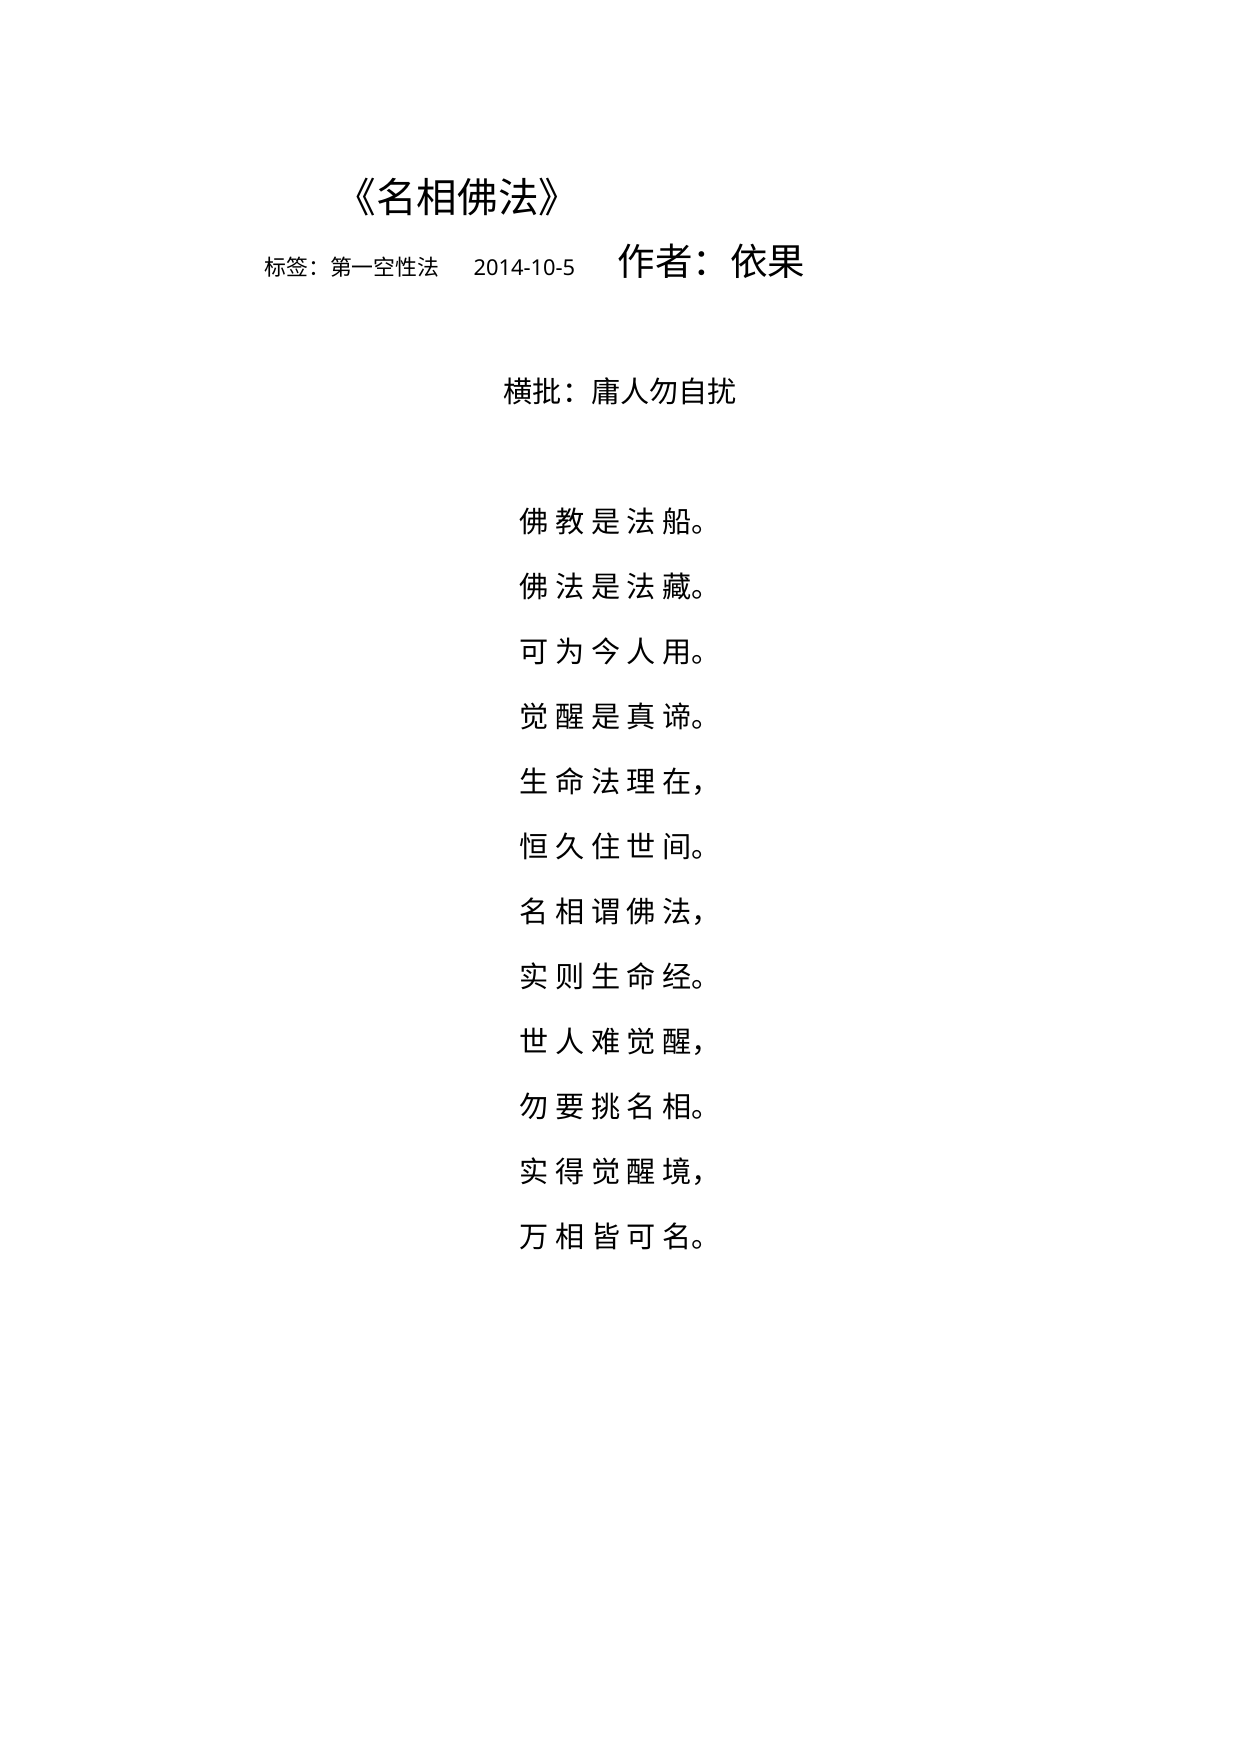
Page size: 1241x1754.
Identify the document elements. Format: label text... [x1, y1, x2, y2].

text 《名相佛法》 [187, 162, 1053, 227]
text 标签：第一空性法 2014-10-5 作者：依果 [187, 227, 1053, 292]
text 世 人 难 觉 醒， 勿 要 挑 名 相。 实 得 觉 醒 境， 万 相 皆 可 名。 [187, 1007, 1053, 1267]
text 横批：庸人勿自扰 [187, 357, 1053, 422]
text 佛 教 是 法 船。 佛 法 是 法 藏。 可 为 今 人 用。 觉 醒 是 真 谛。 [187, 487, 1053, 747]
text 生 命 法 理 在， 恒 久 住 世 间。 名 相 谓 佛 法， 实 则 生 命 经。 [187, 747, 1053, 1007]
